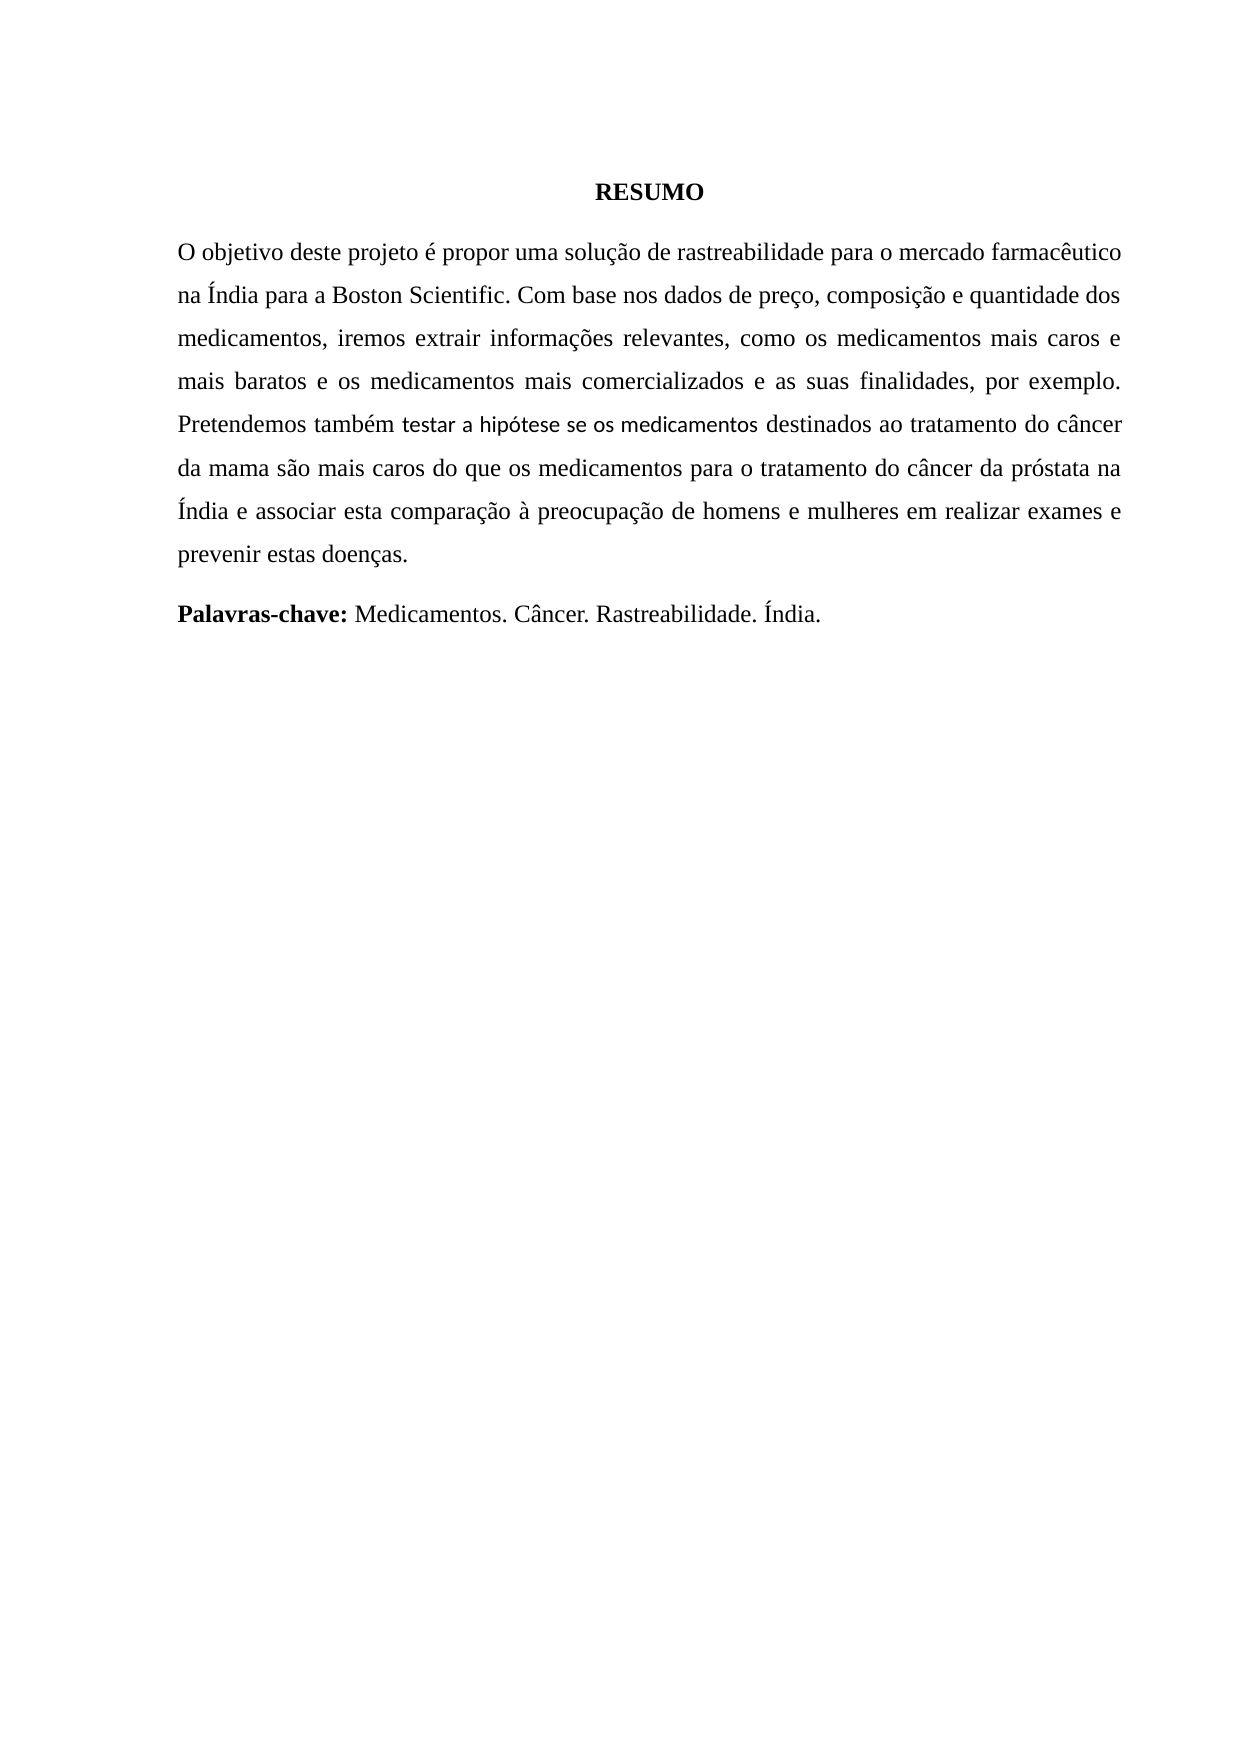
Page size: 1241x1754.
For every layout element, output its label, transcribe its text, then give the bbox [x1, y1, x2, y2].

text O objetivo deste projeto é propor uma solução de rastreabilidade para o mercado farmacêutico na Índia para a Boston Scientific. Com base nos dados de preço, composição e quantidade dos medicamentos, iremos extrair informações relevantes, como os medicamentos mais caros e mais baratos e os medicamentos mais comercializados e as suas finalidades, por exemplo. Pretendemos também testar a hipótese se os medicamentos destinados ao tratamento do câncer da mama são mais caros do que os medicamentos para o tratamento do câncer da próstata na Índia e associar esta comparação à preocupação de homens e mulheres em realizar exames e prevenir estas doenças. [177, 237, 1122, 568]
text RESUMO [177, 177, 1122, 206]
text Palavras-chave: Medicamentos. Câncer. Rastreabilidade. Índia. [177, 599, 1122, 628]
